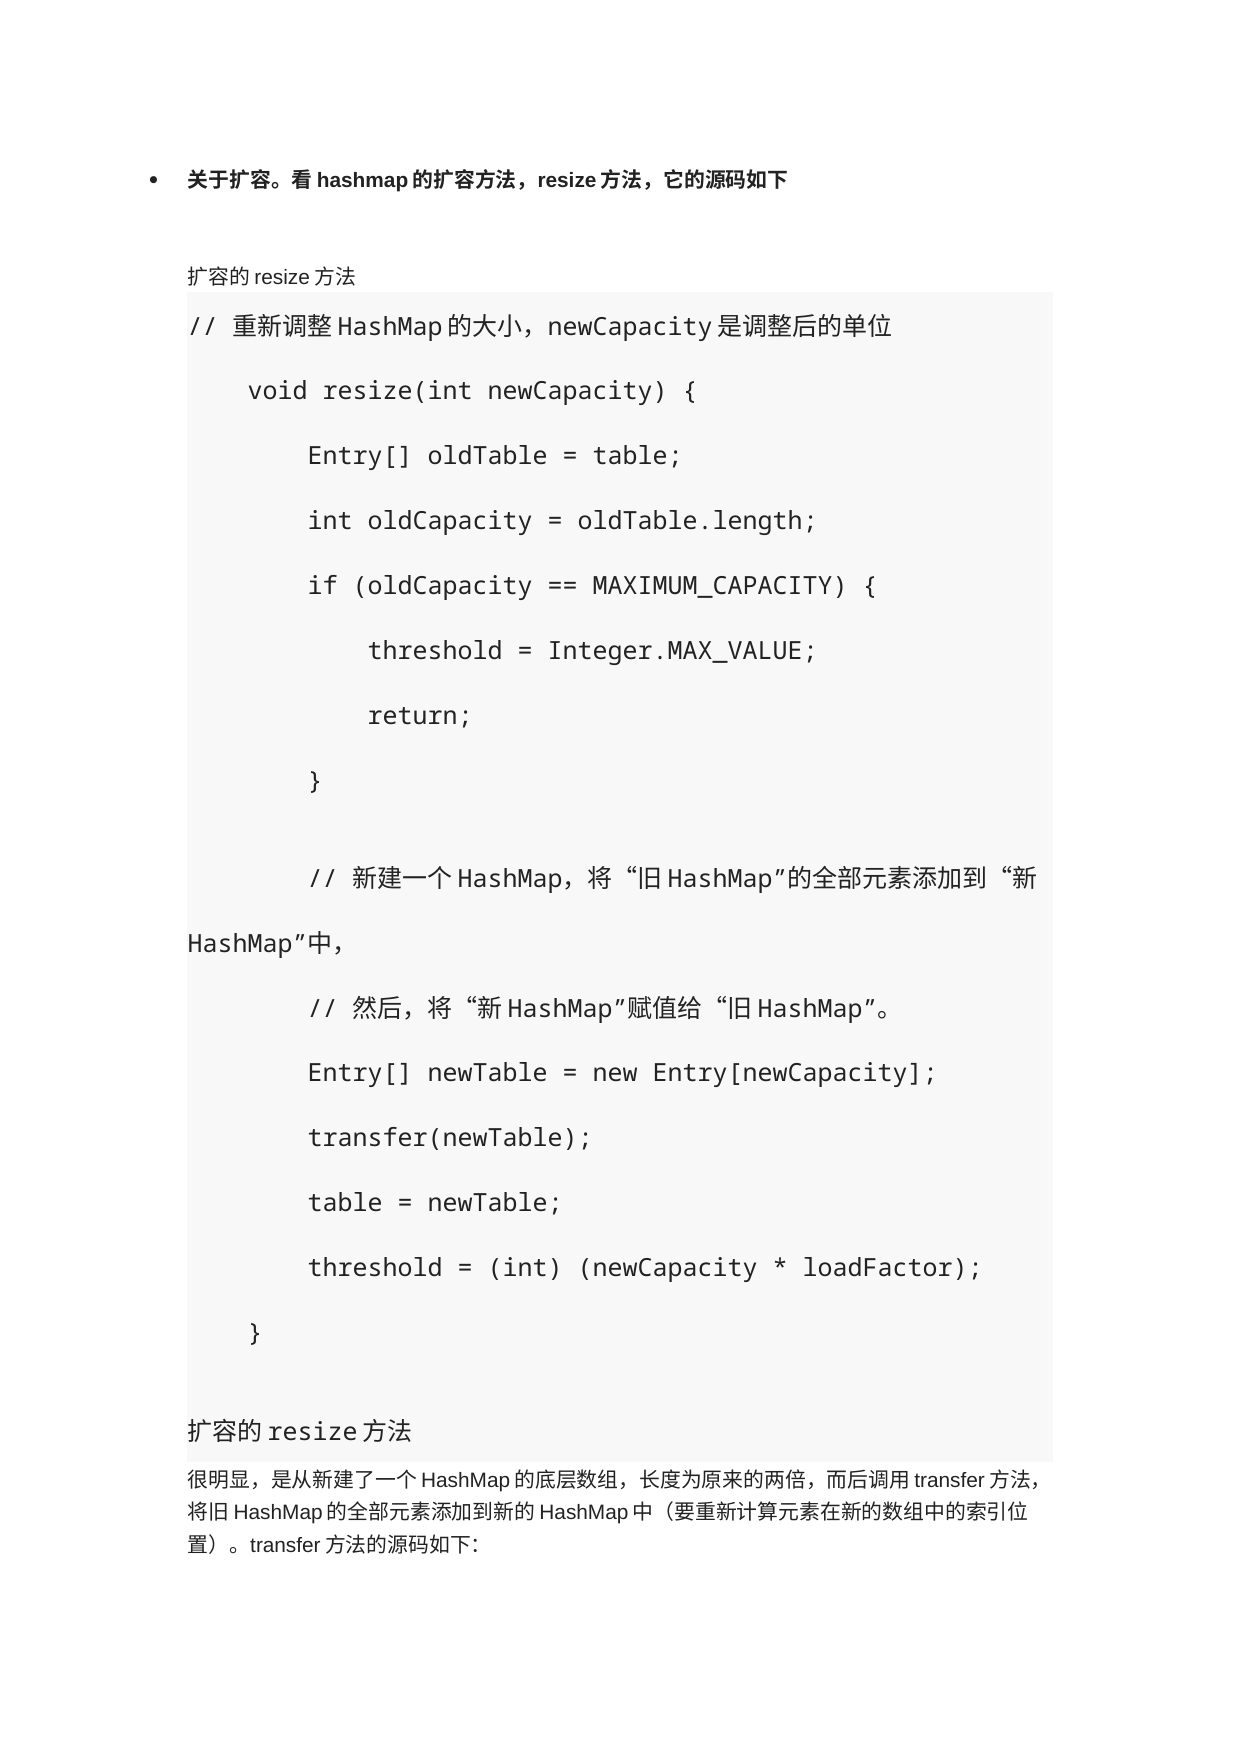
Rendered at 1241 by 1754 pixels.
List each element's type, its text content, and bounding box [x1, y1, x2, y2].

text // 然后，将“新HashMap”赋值给“旧HashMap”。 [187, 974, 1053, 1039]
text if (oldCapacity == MAXIMUM_CAPACITY) { [187, 552, 1053, 617]
text void resize(int newCapacity) { [187, 357, 1053, 422]
text transfer(newTable); [187, 1104, 1053, 1169]
text Entry[] newTable = new Entry[newCapacity]; [187, 1039, 1053, 1104]
text table = newTable; [187, 1169, 1053, 1234]
list 关于扩容。看hashmap的扩容方法，resize方法，它的源码如下 [150, 162, 1053, 194]
text } [187, 1299, 1053, 1364]
text // 重新调整HashMap的大小，newCapacity是调整后的单位 [187, 292, 1053, 357]
text threshold = (int) (newCapacity * loadFactor); [187, 1234, 1053, 1299]
text 扩容的resize方法 [187, 1397, 1053, 1462]
text threshold = Integer.MAX_VALUE; [187, 617, 1053, 682]
text Entry[] oldTable = table; [187, 422, 1053, 487]
text return; [187, 682, 1053, 747]
text // 新建一个HashMap，将“旧HashMap”的全部元素添加到“新HashMap”中， [187, 844, 1053, 974]
text } [187, 747, 1053, 812]
text 很明显，是从新建了一个HashMap的底层数组，长度为原来的两倍，而后调用transfer方法，将旧HashMap的全部元素添加到新的HashMap中（要重新计算元素在新的数组中的索引位置）。transfer方法的源码如下： [187, 1462, 1053, 1559]
text 扩容的resize方法 [187, 259, 1053, 292]
text int oldCapacity = oldTable.length; [187, 487, 1053, 552]
